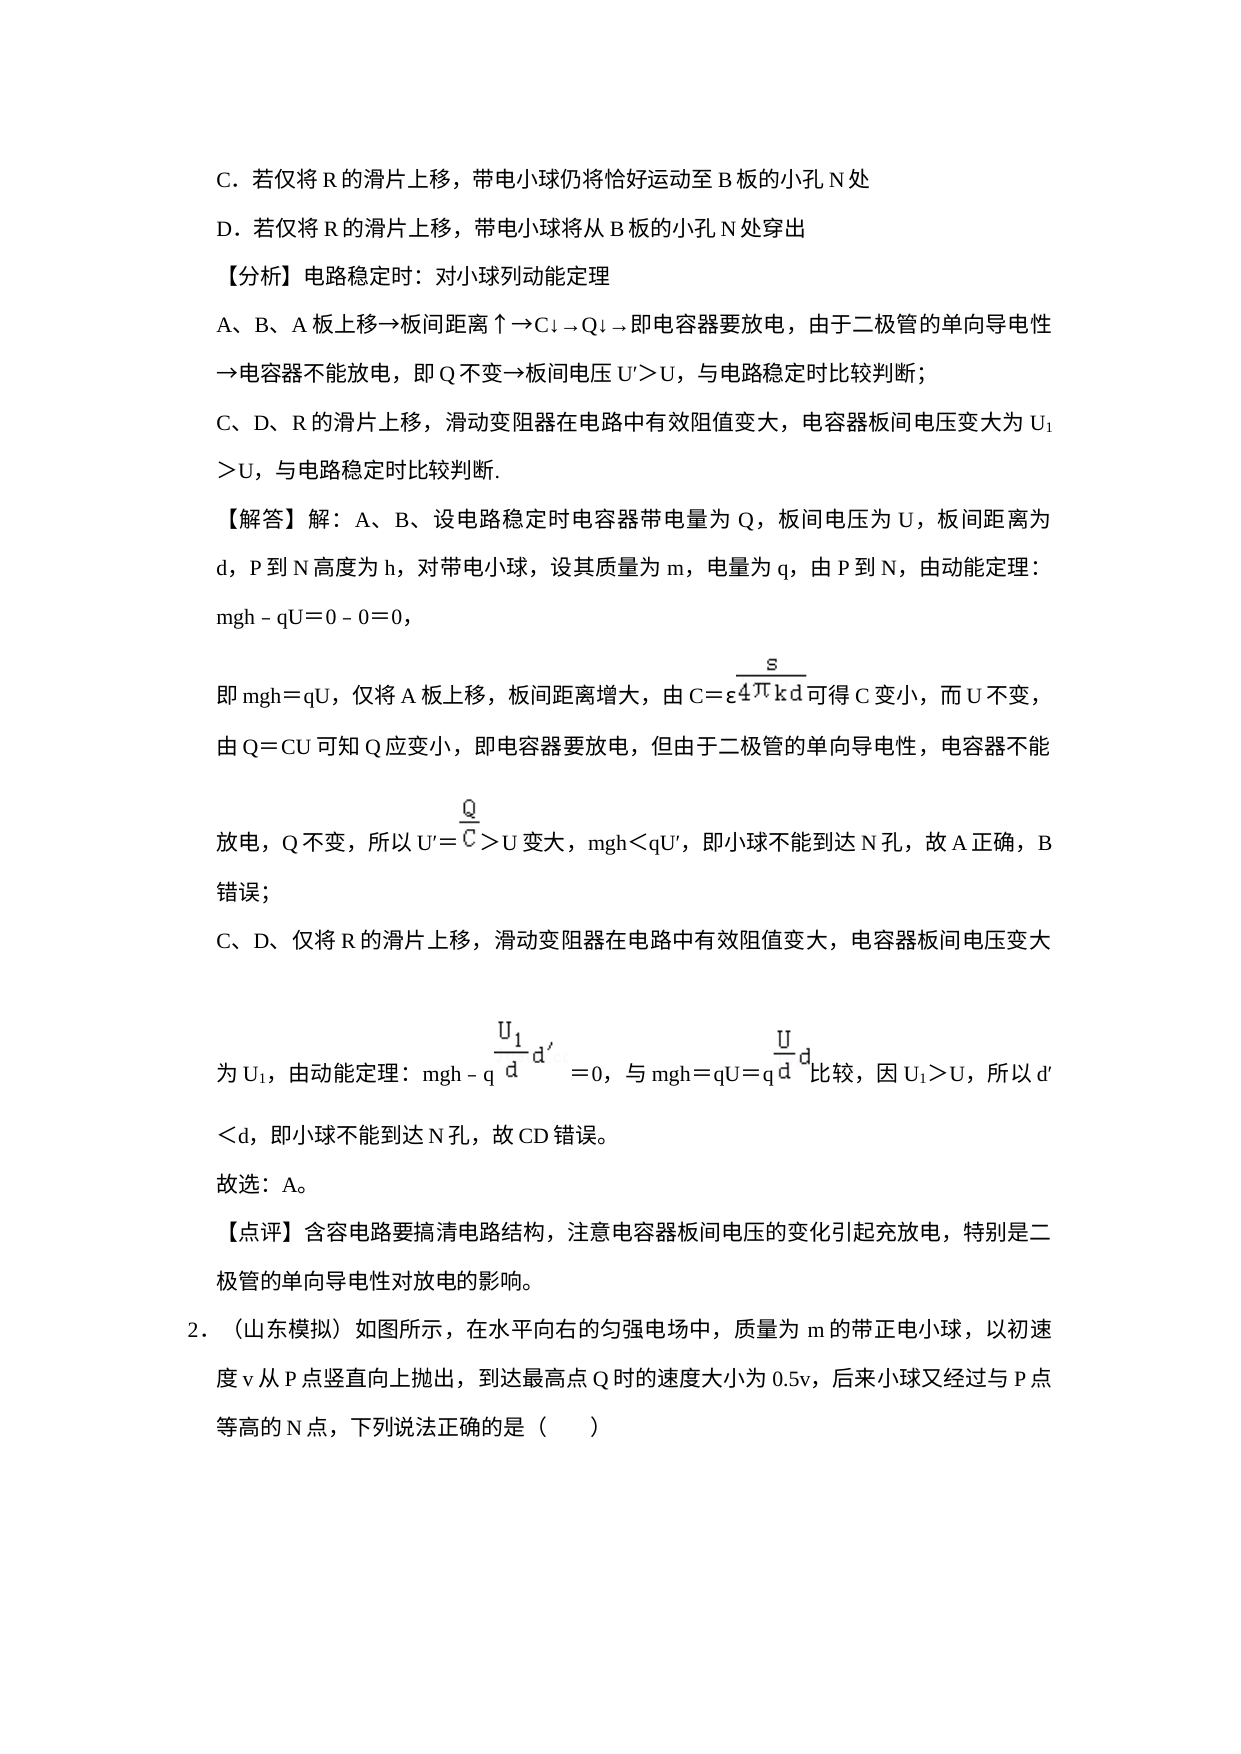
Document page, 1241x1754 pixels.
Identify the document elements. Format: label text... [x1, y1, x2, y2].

text C、D、仅将R的滑片上移，滑动变阻器在电路中有效阻值变大，电容器板间电压变大为U1，由动能定理：mgh﹣q＝0，与mgh＝qU＝q比较，因U1＞U，所以d′＜d，即小球不能到达N孔，故CD错误。 [216, 923, 1053, 1150]
picture [736, 648, 807, 704]
text C、D、R的滑片上移，滑动变阻器在电路中有效阻值变大，电容器板间电压变大为U1＞U，与电路稳定时比较判断. [216, 404, 1053, 485]
text 【分析】电路稳定时：对小球列动能定理 [216, 259, 1053, 291]
picture [773, 1027, 810, 1082]
picture [494, 1017, 569, 1082]
text A、B、A板上移→板间距离↑→C↓→Q↓→即电容器要放电，由于二极管的单向导电性→电容器不能放电，即Q不变→板间电压U′＞U，与电路稳定时比较判断； [216, 307, 1053, 388]
picture [459, 795, 480, 850]
text 【点评】含容电路要搞清电路结构，注意电容器板间电压的变化引起充放电，特别是二极管的单向导电性对放电的影响。 [216, 1214, 1053, 1296]
text C．若仅将R的滑片上移，带电小球仍将恰好运动至B板的小孔N处 [187, 162, 1053, 194]
text 2．（山东模拟）如图所示，在水平向右的匀强电场中，质量为m的带正电小球，以初速度v从P点竖直向上抛出，到达最高点Q时的速度大小为0.5v，后来小球又经过与P点等高的N点，下列说法正确的是（ ） [187, 1312, 1053, 1442]
text D．若仅将R的滑片上移，带电小球将从B板的小孔N处穿出 [187, 210, 1053, 243]
text 【解答】解：A、B、设电路稳定时电容器带电量为Q，板间电压为U，板间距离为d，P到N高度为h，对带电小球，设其质量为m，电量为q，由P到N，由动能定理：mgh﹣qU＝0﹣0＝0， [216, 501, 1053, 631]
text 即mgh＝qU，仅将A板上移，板间距离增大，由C＝ɛ可得C变小，而U不变，由Q＝CU可知Q应变小，即电容器要放电，但由于二极管的单向导电性，电容器不能放电，Q不变，所以U′＝＞U变大，mgh＜qU′，即小球不能到达N孔，故A正确，B错误； [216, 647, 1053, 907]
text 故选：A。 [216, 1166, 1053, 1199]
